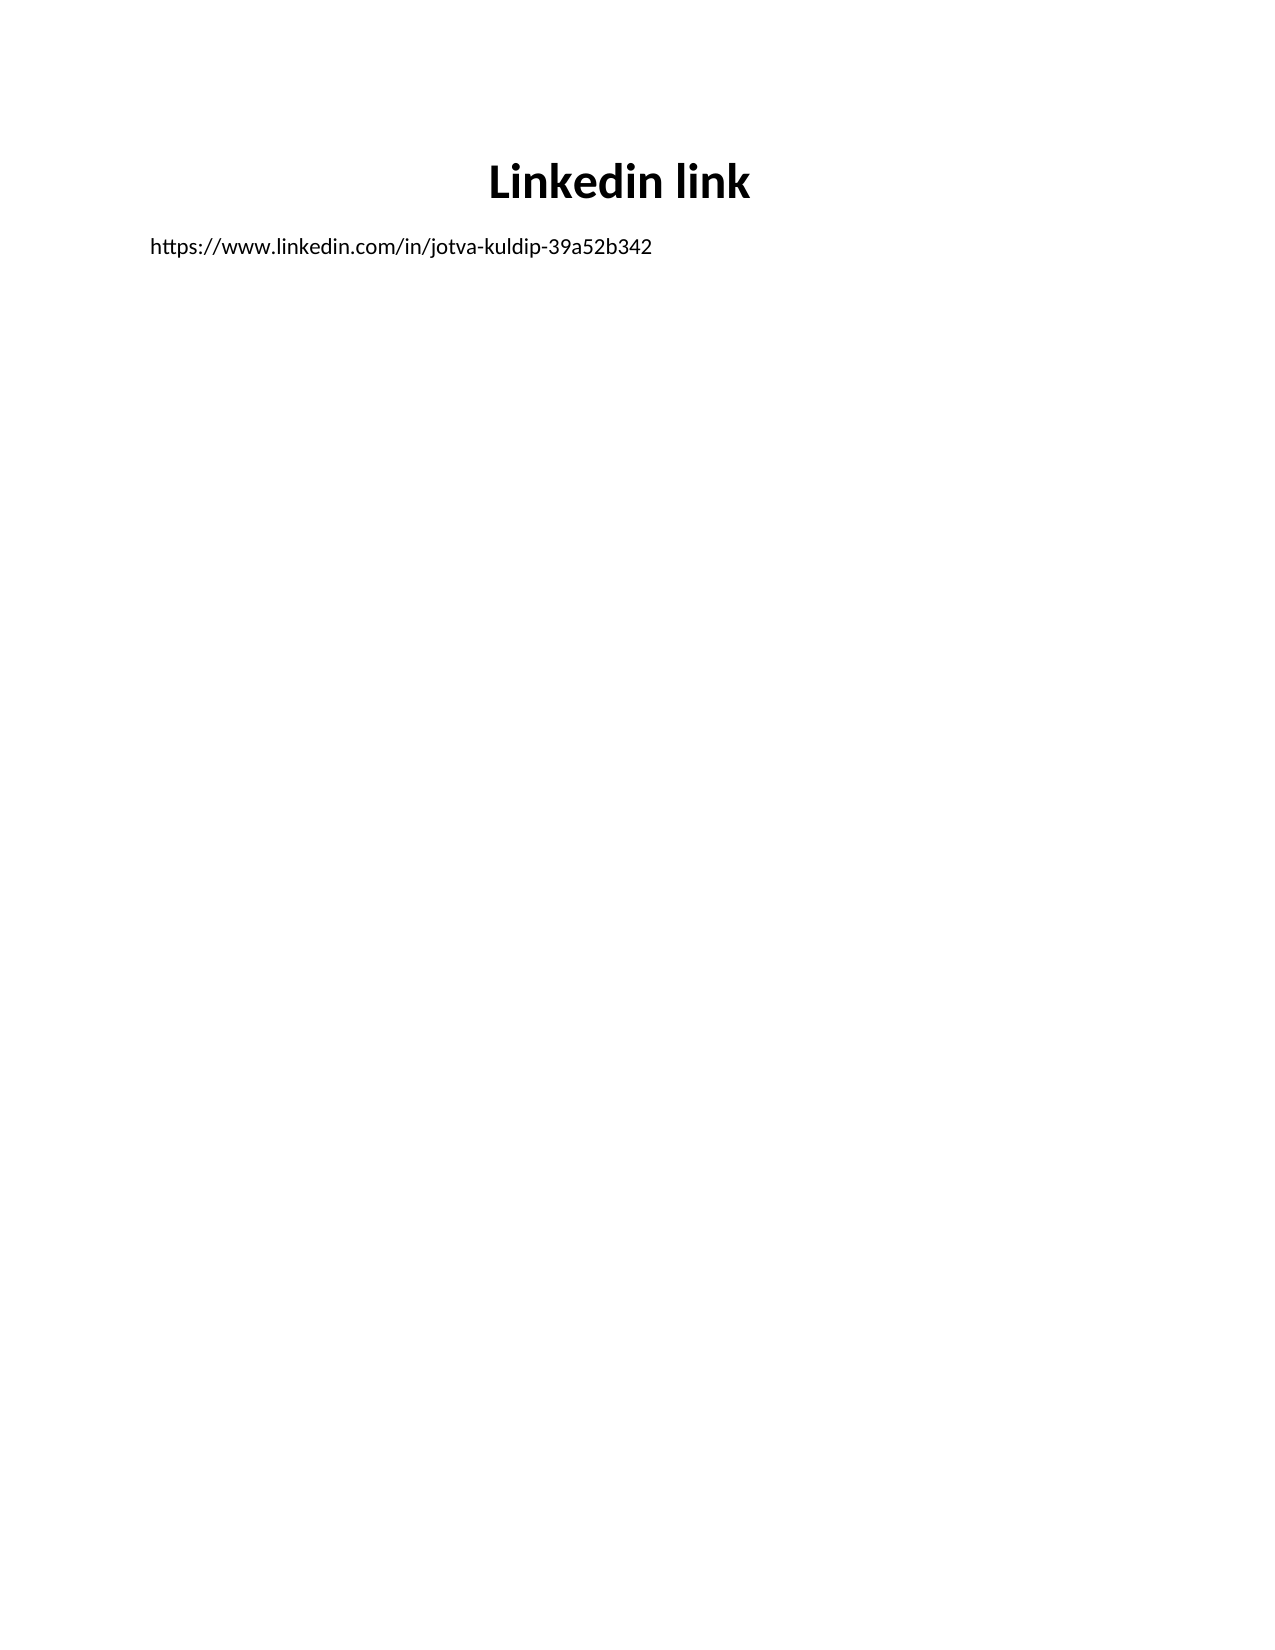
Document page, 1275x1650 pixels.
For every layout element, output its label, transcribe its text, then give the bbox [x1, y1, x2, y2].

text Linkedin link [150, 150, 1125, 211]
text https://www.linkedin.com/in/jotva-kuldip-39a52b342 [150, 232, 1125, 261]
